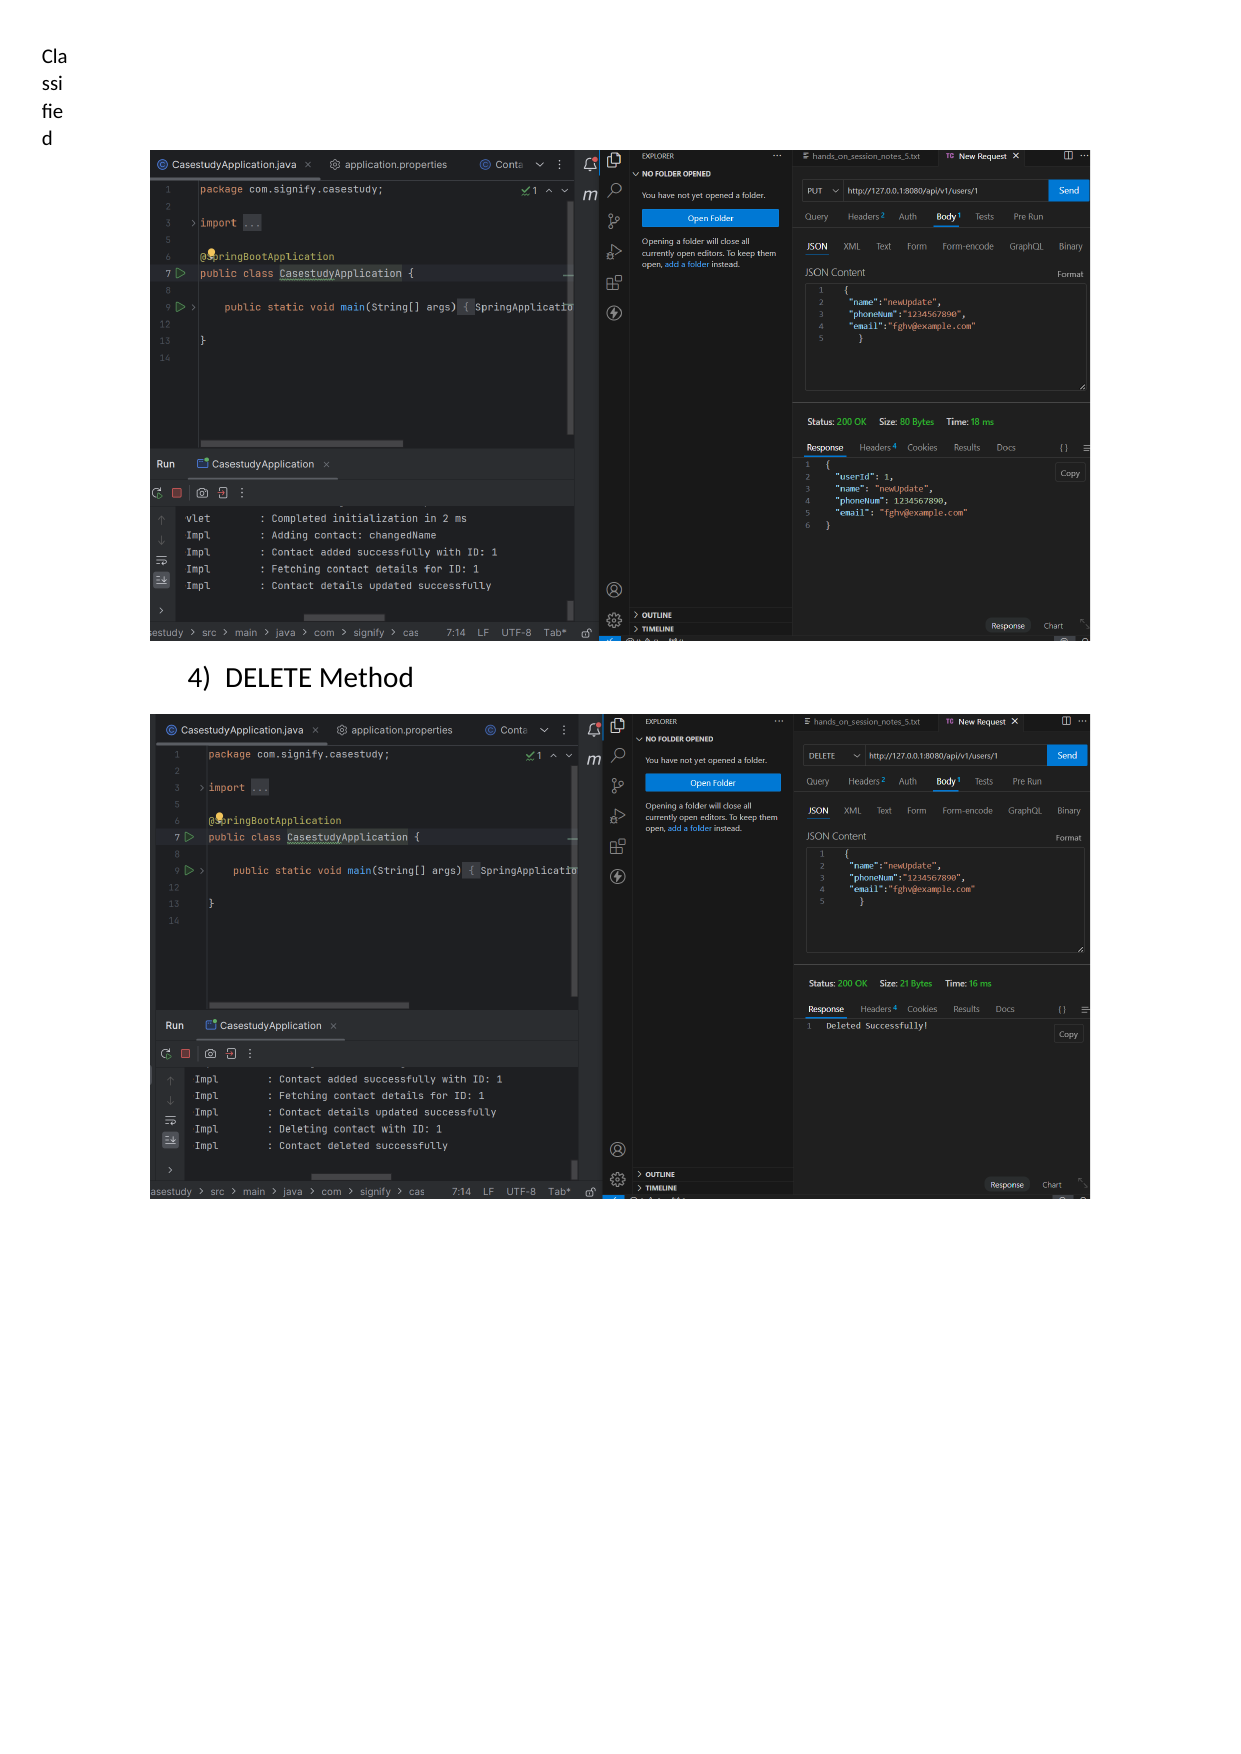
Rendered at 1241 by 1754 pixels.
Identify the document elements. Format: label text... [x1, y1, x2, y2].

picture [150, 714, 1091, 1199]
picture [150, 150, 1091, 641]
list DELETE Method [187, 659, 1090, 695]
